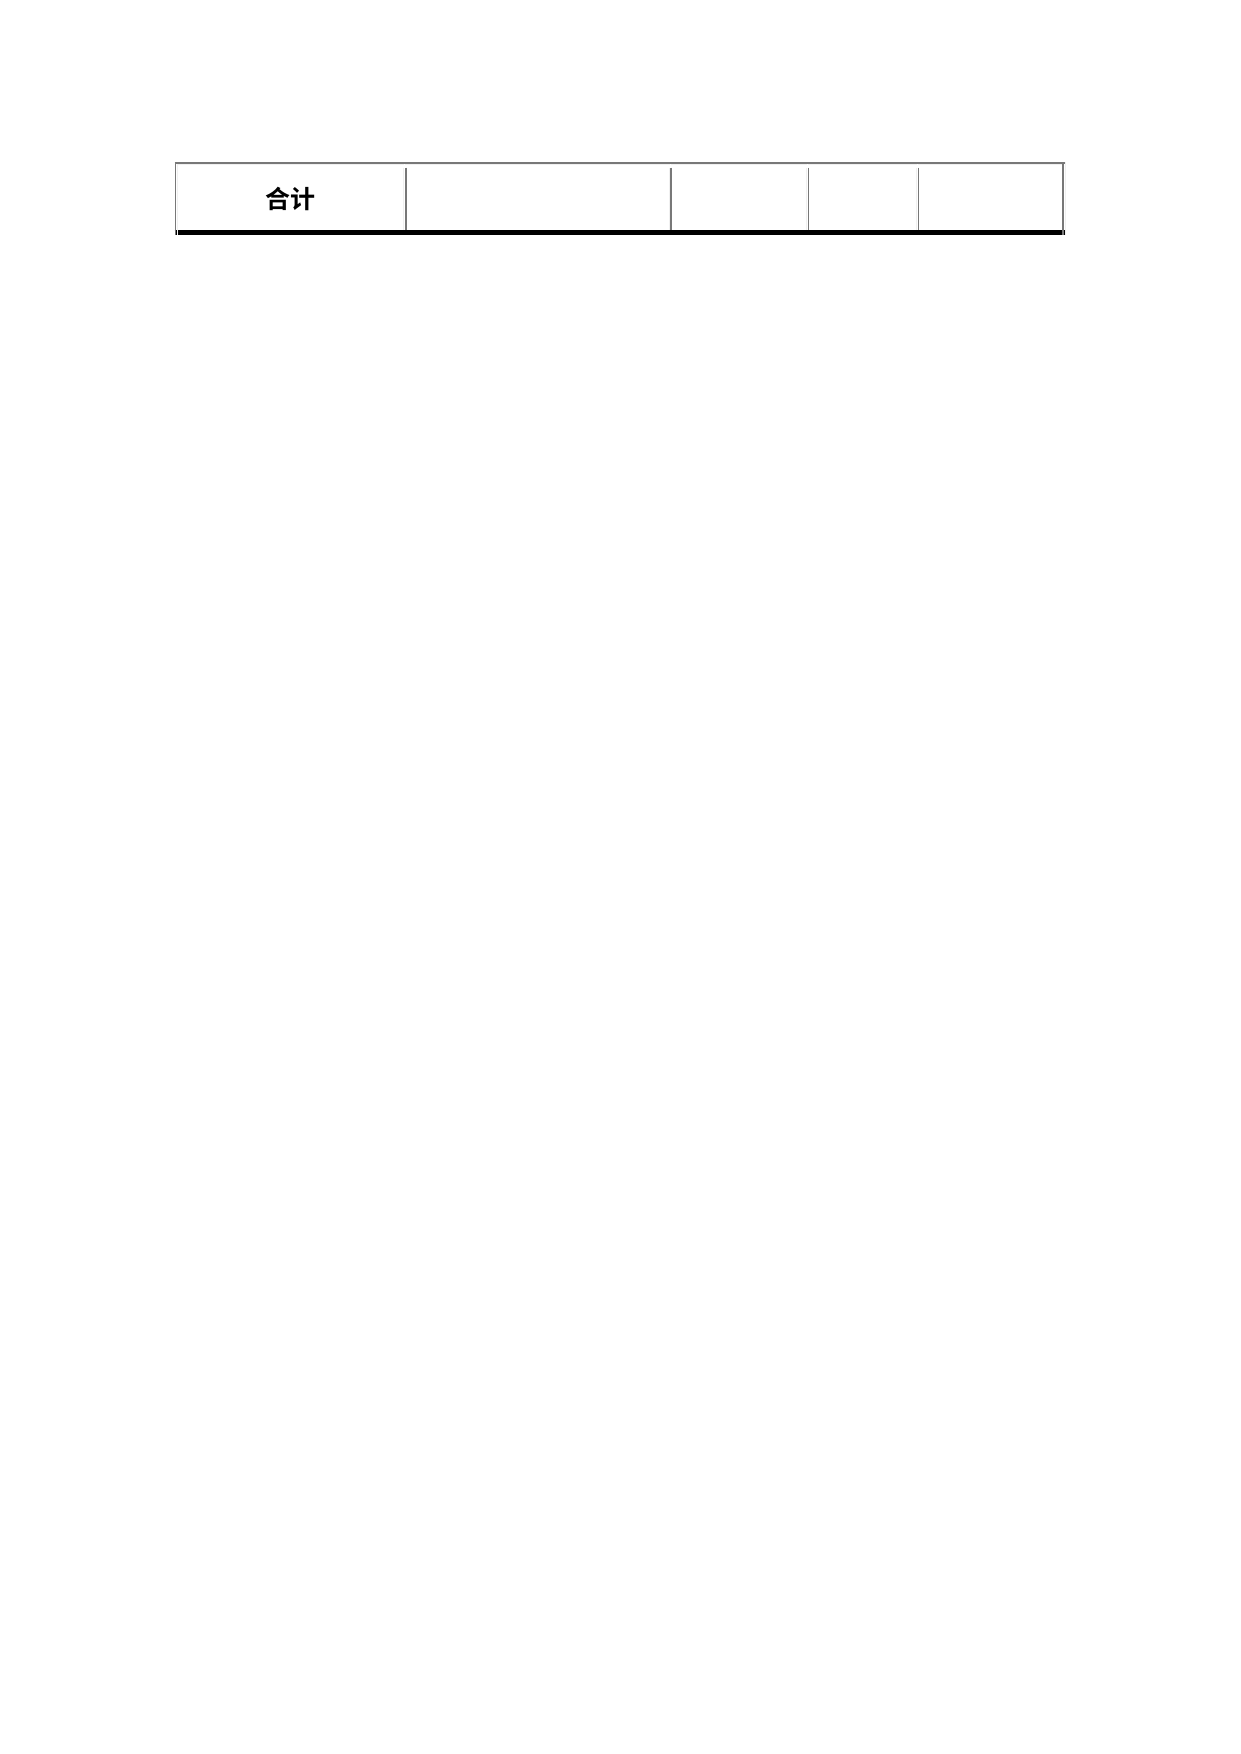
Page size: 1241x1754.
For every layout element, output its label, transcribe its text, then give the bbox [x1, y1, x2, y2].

table_cell [808, 165, 917, 230]
table_cell 合计 [178, 164, 405, 230]
table_cell [670, 165, 807, 230]
table_cell [405, 165, 670, 230]
table_cell [918, 165, 1062, 230]
